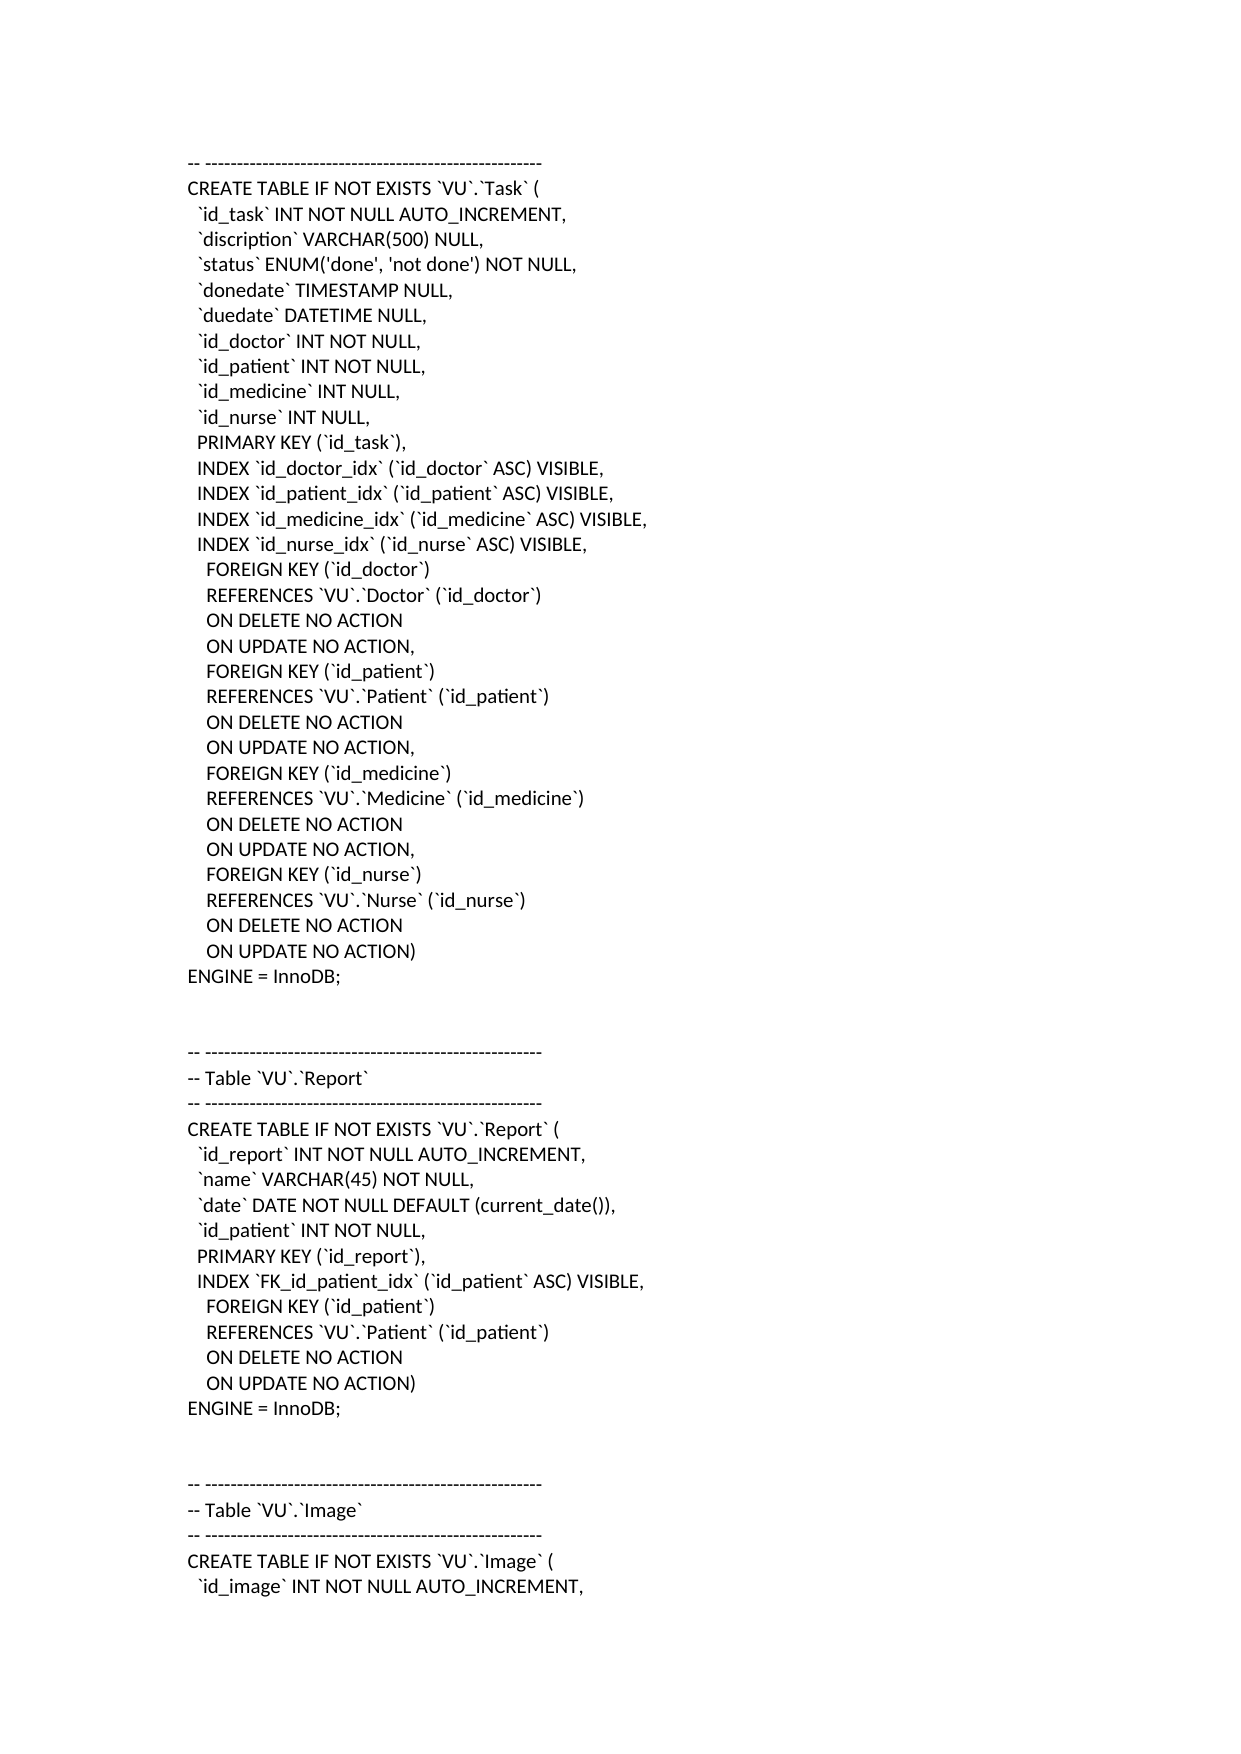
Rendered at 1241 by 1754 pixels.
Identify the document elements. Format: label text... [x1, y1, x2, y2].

text `id_nurse` INT NULL, [187, 404, 1053, 429]
text REFERENCES `VU`.`Doctor` (`id_doctor`) [187, 582, 1053, 607]
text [187, 150, 1053, 175]
text -- Table `VU`.`Report` [187, 1065, 1053, 1090]
text FOREIGN KEY (`id_patient`) [187, 658, 1053, 684]
text ON UPDATE NO ACTION, [187, 633, 1053, 658]
text `id_doctor` INT NOT NULL, [187, 328, 1053, 353]
text -- ----------------------------------------------------- [187, 1472, 1053, 1497]
text ON DELETE NO ACTION [187, 912, 1053, 938]
text CREATE TABLE IF NOT EXISTS `VU`.`Image` ( [187, 1548, 1053, 1573]
text FOREIGN KEY (`id_doctor`) [187, 557, 1053, 582]
text REFERENCES `VU`.`Nurse` (`id_nurse`) [187, 887, 1053, 912]
text -- ----------------------------------------------------- [187, 1039, 1053, 1065]
text CREATE TABLE IF NOT EXISTS `VU`.`Task` ( [187, 175, 1053, 201]
text FOREIGN KEY (`id_patient`) [187, 1294, 1053, 1319]
text `id_image` INT NOT NULL AUTO_INCREMENT, [187, 1573, 1053, 1599]
text `name` VARCHAR(45) NOT NULL, [187, 1167, 1053, 1192]
text REFERENCES `VU`.`Medicine` (`id_medicine`) [187, 785, 1053, 811]
text INDEX `id_medicine_idx` (`id_medicine` ASC) VISIBLE, [187, 506, 1053, 531]
text PRIMARY KEY (`id_task`), [187, 429, 1053, 455]
text `discription` VARCHAR(500) NULL, [187, 226, 1053, 252]
text ON DELETE NO ACTION [187, 1344, 1053, 1370]
text `donedate` TIMESTAMP NULL, [187, 277, 1053, 302]
text ON UPDATE NO ACTION) [187, 1370, 1053, 1395]
text ENGINE = InnoDB; [187, 1395, 1053, 1421]
text `id_patient` INT NOT NULL, [187, 1217, 1053, 1243]
text `id_task` INT NOT NULL AUTO_INCREMENT, [187, 201, 1053, 226]
text CREATE TABLE IF NOT EXISTS `VU`.`Report` ( [187, 1116, 1053, 1141]
text INDEX `id_doctor_idx` (`id_doctor` ASC) VISIBLE, [187, 455, 1053, 480]
text INDEX `FK_id_patient_idx` (`id_patient` ASC) VISIBLE, [187, 1268, 1053, 1294]
text REFERENCES `VU`.`Patient` (`id_patient`) [187, 1319, 1053, 1344]
text `id_medicine` INT NULL, [187, 379, 1053, 404]
text ON UPDATE NO ACTION) [187, 938, 1053, 963]
text PRIMARY KEY (`id_report`), [187, 1243, 1053, 1268]
text FOREIGN KEY (`id_nurse`) [187, 862, 1053, 887]
text ON UPDATE NO ACTION, [187, 734, 1053, 760]
text ON DELETE NO ACTION [187, 709, 1053, 734]
text -- ----------------------------------------------------- [187, 1090, 1053, 1116]
text ON DELETE NO ACTION [187, 607, 1053, 633]
text INDEX `id_patient_idx` (`id_patient` ASC) VISIBLE, [187, 480, 1053, 506]
text ON DELETE NO ACTION [187, 811, 1053, 836]
text ON UPDATE NO ACTION, [187, 836, 1053, 862]
text `id_patient` INT NOT NULL, [187, 353, 1053, 379]
text `id_report` INT NOT NULL AUTO_INCREMENT, [187, 1141, 1053, 1167]
text FOREIGN KEY (`id_medicine`) [187, 760, 1053, 785]
text `status` ENUM('done', 'not done') NOT NULL, [187, 252, 1053, 277]
text -- Table `VU`.`Image` [187, 1497, 1053, 1522]
text INDEX `id_nurse_idx` (`id_nurse` ASC) VISIBLE, [187, 531, 1053, 557]
text REFERENCES `VU`.`Patient` (`id_patient`) [187, 684, 1053, 709]
text ENGINE = InnoDB; [187, 963, 1053, 989]
text -- ----------------------------------------------------- [187, 1522, 1053, 1548]
text `duedate` DATETIME NULL, [187, 302, 1053, 328]
text `date` DATE NOT NULL DEFAULT (current_date()), [187, 1192, 1053, 1217]
